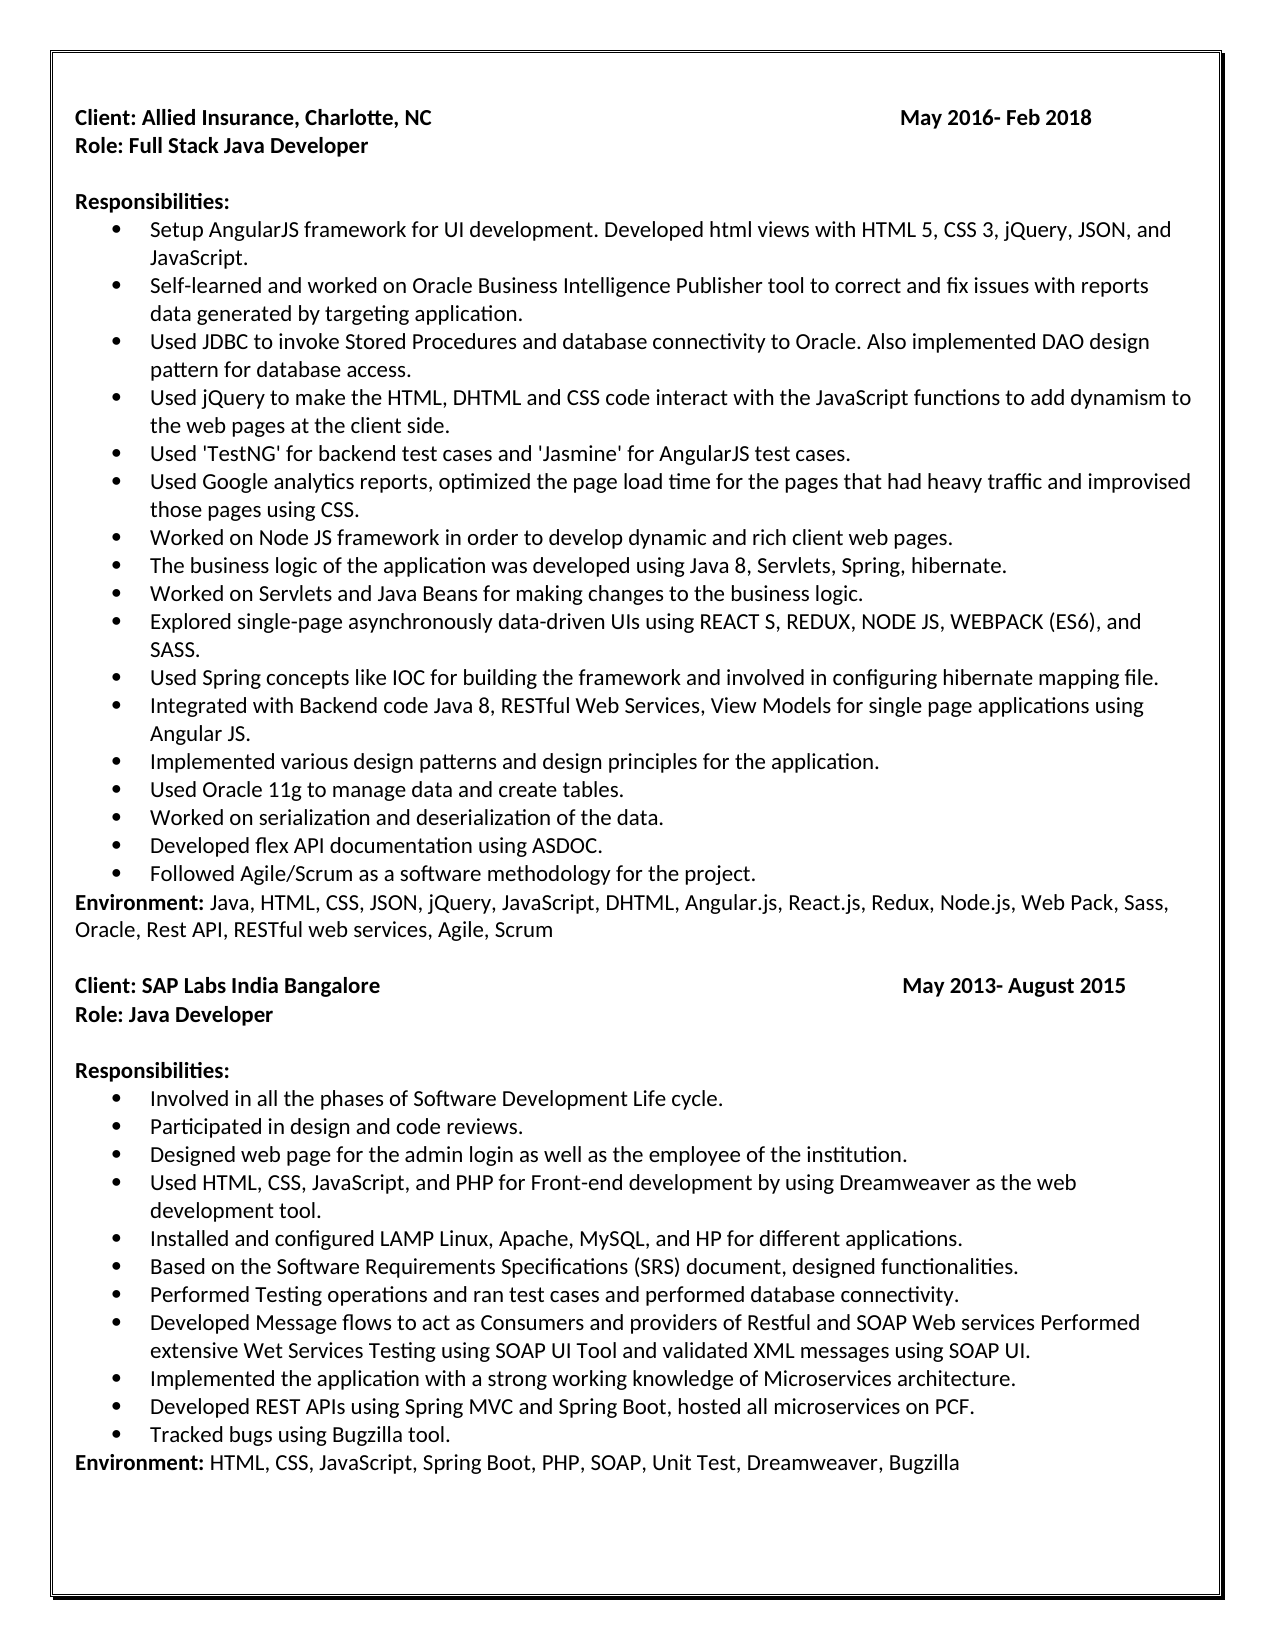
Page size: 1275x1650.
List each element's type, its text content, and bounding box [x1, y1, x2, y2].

list Explored single-page asynchronously data-driven UIs using REACT S, REDUX, NODE JS, WEBPACK (ES6), and SASS. [112, 607, 1197, 663]
list Used Oracle 11g to manage data and create tables. [112, 776, 1197, 803]
text Client: Allied Insurance, Charlotte, NC May 2016- Feb 2018 [75, 103, 1197, 131]
list Based on the Software Requirements Specifications (SRS) document, designed functionalities. [112, 1252, 1197, 1280]
list Tracked bugs using Bugzilla tool. [112, 1420, 1197, 1448]
list Performed Testing operations and ran test cases and performed database connectivity. [112, 1280, 1197, 1308]
list Involved in all the phases of Software Development Life cycle. [112, 1084, 1197, 1112]
list Integrated with Backend code Java 8, RESTful Web Services, View Models for single page applications using Angular JS. [112, 691, 1197, 747]
list Used Spring concepts like IOC for building the framework and involved in configuring hibernate mapping file. [112, 663, 1197, 691]
text Responsibilities: [75, 187, 1197, 215]
list The business logic of the application was developed using Java 8, Servlets, Spring, hibernate. [112, 551, 1197, 579]
text Environment: Java, HTML, CSS, JSON, jQuery, JavaScript, DHTML, Angular.js, React.js, Redux, Node.js, Web Pack, Sass, Oracle, Rest API, RESTful web services, Agile, Scrum [75, 888, 1197, 944]
list Developed Message flows to act as Consumers and providers of Restful and SOAP Web services Performed extensive Wet Services Testing using SOAP UI Tool and validated XML messages using SOAP UI. [112, 1308, 1197, 1364]
text Client: SAP Labs India Bangalore May 2013- August 2015 [75, 972, 1197, 1000]
list Implemented the application with a strong working knowledge of Microservices architecture. [112, 1364, 1197, 1392]
text Responsibilities: [75, 1056, 1197, 1084]
list Developed flex API documentation using ASDOC. [112, 832, 1197, 859]
list Followed Agile/Scrum as a software methodology for the project. [112, 859, 1197, 888]
list Designed web page for the admin login as well as the employee of the institution. [112, 1140, 1197, 1168]
text Role: Full Stack Java Developer [75, 131, 1197, 159]
text Role: Java Developer [75, 1000, 1197, 1028]
list Used HTML, CSS, JavaScript, and PHP for Front-end development by using Dreamweaver as the web development tool. [112, 1168, 1197, 1224]
list Setup AngularJS framework for UI development. Developed html views with HTML 5, CSS 3, jQuery, JSON, and JavaScript. [112, 215, 1197, 271]
list Used 'TestNG' for backend test cases and 'Jasmine' for AngularJS test cases. [112, 439, 1197, 467]
list Worked on Servlets and Java Beans for making changes to the business logic. [112, 579, 1197, 607]
list Worked on Node JS framework in order to develop dynamic and rich client web pages. [112, 523, 1197, 551]
list Used Google analytics reports, optimized the page load time for the pages that had heavy traffic and improvised those pages using CSS. [112, 467, 1197, 523]
list Implemented various design patterns and design principles for the application. [112, 747, 1197, 776]
list Developed REST APIs using Spring MVC and Spring Boot, hosted all microservices on PCF. [112, 1392, 1197, 1420]
list Used JDBC to invoke Stored Procedures and database connectivity to Oracle. Also implemented DAO design pattern for database access. [112, 327, 1197, 383]
list Installed and configured LAMP Linux, Apache, MySQL, and HP for different applications. [112, 1224, 1197, 1252]
list Worked on serialization and deserialization of the data. [112, 803, 1197, 832]
list Self-learned and worked on Oracle Business Intelligence Publisher tool to correct and fix issues with reports data generated by targeting application. [112, 271, 1197, 327]
text Environment: HTML, CSS, JavaScript, Spring Boot, PHP, SOAP, Unit Test, Dreamweaver, Bugzilla [75, 1448, 1197, 1476]
list Participated in design and code reviews. [112, 1112, 1197, 1140]
list Used jQuery to make the HTML, DHTML and CSS code interact with the JavaScript functions to add dynamism to the web pages at the client side. [112, 383, 1197, 439]
